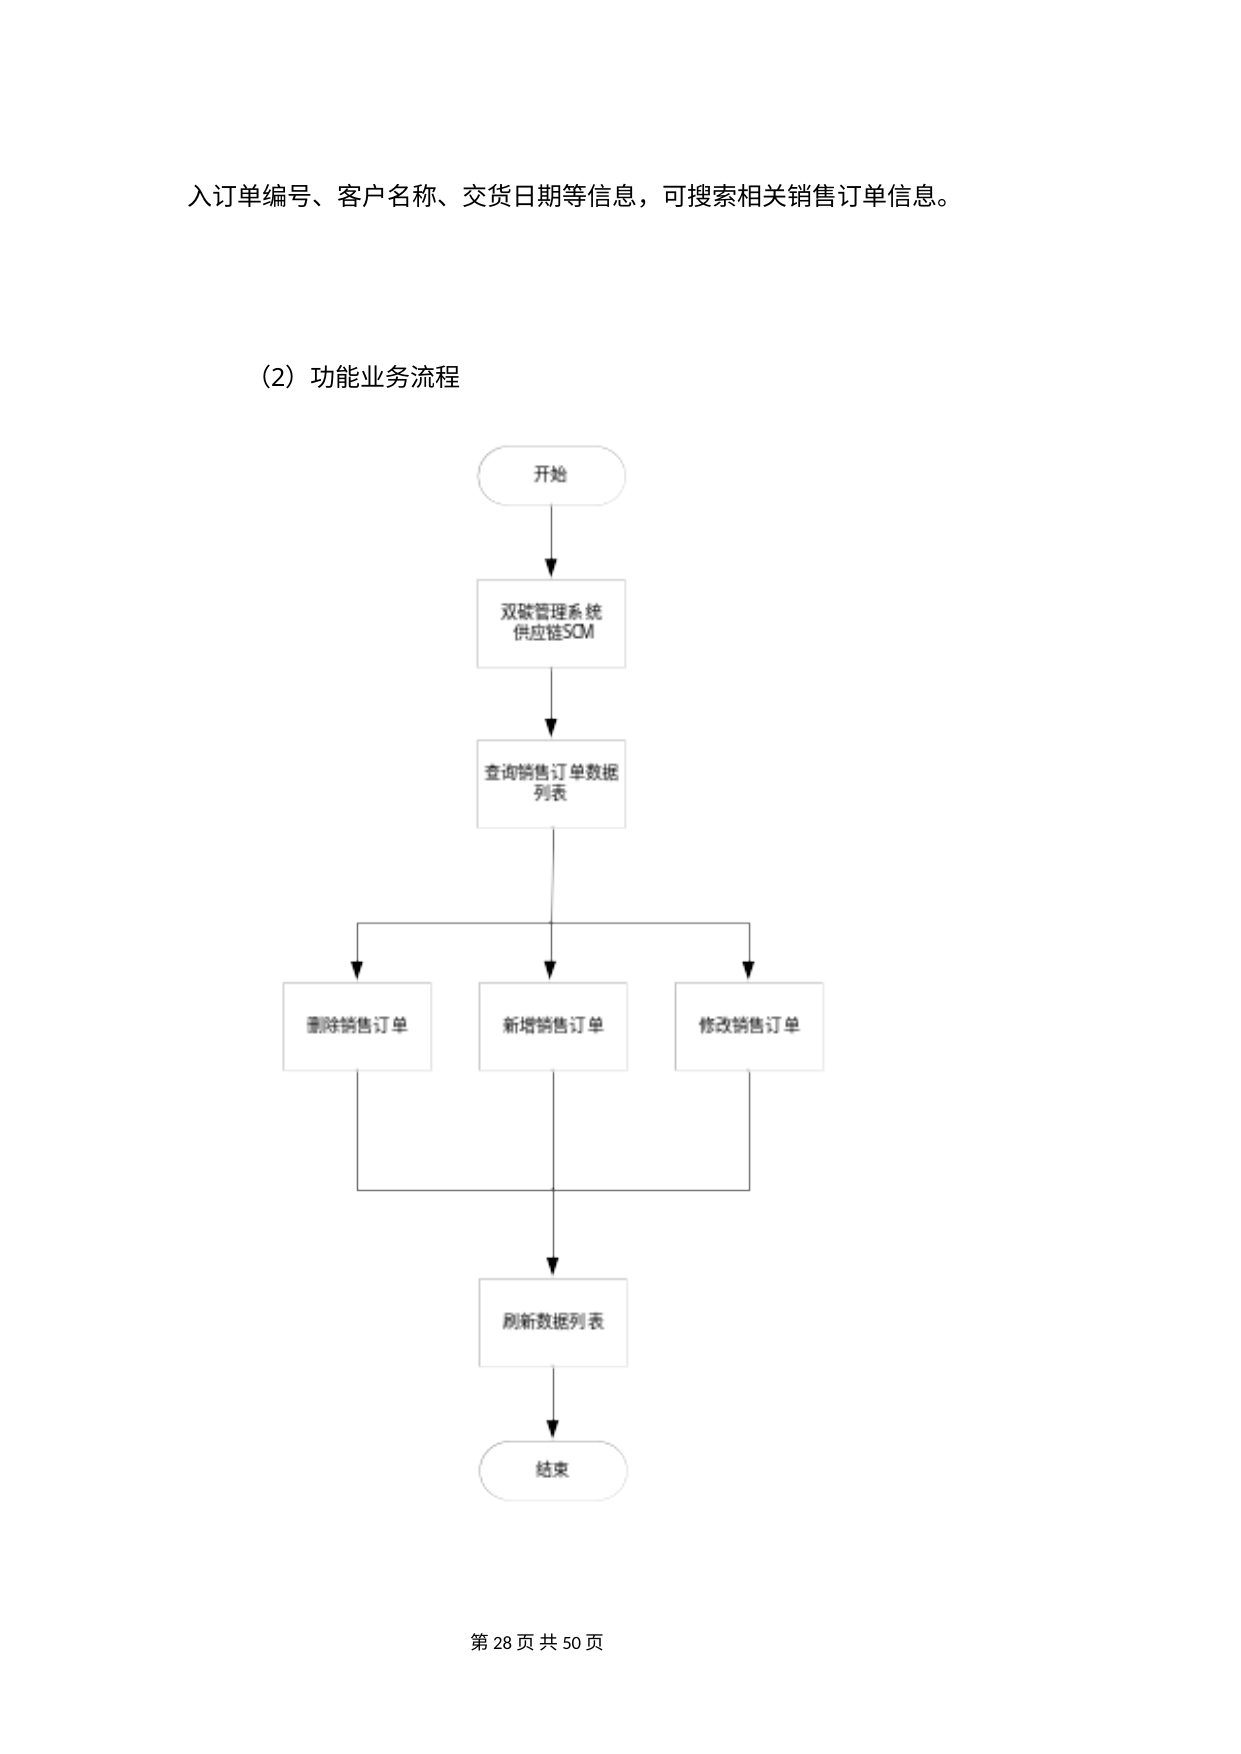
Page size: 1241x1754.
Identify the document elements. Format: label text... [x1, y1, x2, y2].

list 功能业务流程 [187, 343, 1053, 408]
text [187, 162, 1053, 227]
